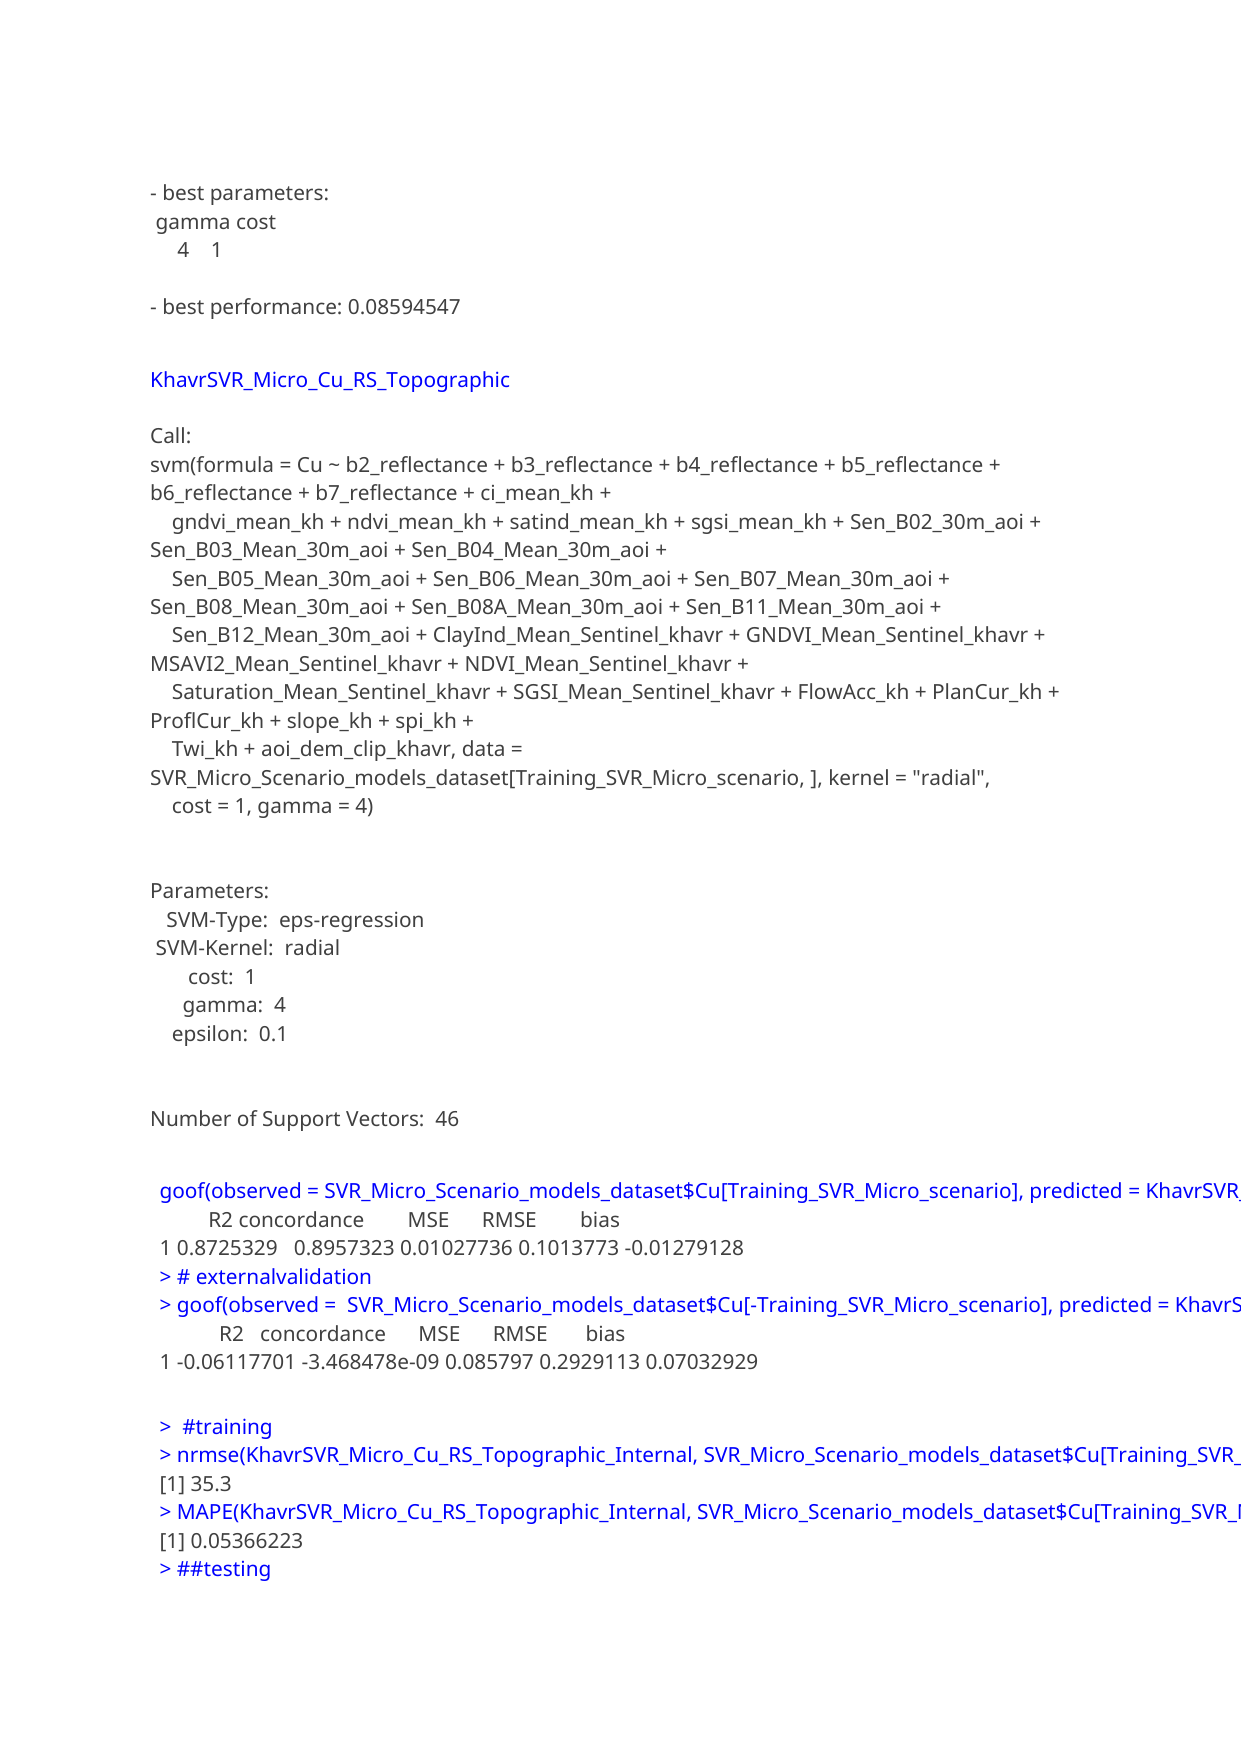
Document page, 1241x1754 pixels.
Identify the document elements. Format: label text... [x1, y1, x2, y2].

text cost: 1 [150, 962, 1090, 990]
text Parameters: [150, 877, 1090, 905]
text - best performance: 0.08594547 [150, 292, 1090, 321]
text SVM-Kernel: radial [150, 933, 1090, 962]
table_cell [150, 1412, 1240, 1595]
text Saturation_Mean_Sentinel_khavr + SGSI_Mean_Sentinel_khavr + FlowAcc_kh + PlanCur_kh + ProflCur_kh + slope_kh + spi_kh + [150, 677, 1090, 734]
text KhavrSVR_Micro_Cu_RS_Topographic [150, 365, 1090, 393]
text gamma: 4 [150, 990, 1090, 1019]
text gamma cost [150, 207, 1090, 235]
text svm(formula = Cu ~ b2_reflectance + b3_reflectance + b4_reflectance + b5_reflectance + b6_reflectance + b7_reflectance + ci_mean_kh + [150, 450, 1090, 507]
text Twi_kh + aoi_dem_clip_khavr, data = SVR_Micro_Scenario_models_dataset[Training_SVR_Micro_scenario, ], kernel = "radial", [150, 734, 1090, 791]
text cost = 1, gamma = 4) [150, 791, 1090, 820]
text - best parameters: [150, 178, 1090, 207]
table_header goof(observed = SVR_Micro_Scenario_models_dataset$Cu[Training_SVR_Micro_scenario], predicted = KhavrSVR_Micro_Cu_RS_Topographic_Internal , plot.it = TRUE) R2 concordance MSE RMSE bias 1 0.8725329 0.8957323 0.01027736 0.1013773 -0.01279128 > # externalvalidation > goof(observed = SVR_Micro_Scenario_models_dataset$Cu[-Training_SVR_Micro_scenario], predicted = KhavrSVR_Micro_Cu_RS_Topographic_External, plot.it = TRUE) R2 concordance MSE RMSE bias 1 -0.06117701 -3.468478e-09 0.085797 0.2929113 0.07032929 [150, 1177, 1240, 1412]
text Sen_B05_Mean_30m_aoi + Sen_B06_Mean_30m_aoi + Sen_B07_Mean_30m_aoi + Sen_B08_Mean_30m_aoi + Sen_B08A_Mean_30m_aoi + Sen_B11_Mean_30m_aoi + [150, 564, 1090, 621]
text gndvi_mean_kh + ndvi_mean_kh + satind_mean_kh + sgsi_mean_kh + Sen_B02_30m_aoi + Sen_B03_Mean_30m_aoi + Sen_B04_Mean_30m_aoi + [150, 507, 1090, 564]
text SVM-Type: eps-regression [150, 905, 1090, 933]
text Sen_B12_Mean_30m_aoi + ClayInd_Mean_Sentinel_khavr + GNDVI_Mean_Sentinel_khavr + MSAVI2_Mean_Sentinel_khavr + NDVI_Mean_Sentinel_khavr + [150, 621, 1090, 677]
text 4 1 [150, 235, 1090, 264]
text Number of Support Vectors: 46 [150, 1104, 1090, 1132]
text Call: [150, 422, 1090, 450]
text epsilon: 0.1 [150, 1019, 1090, 1047]
